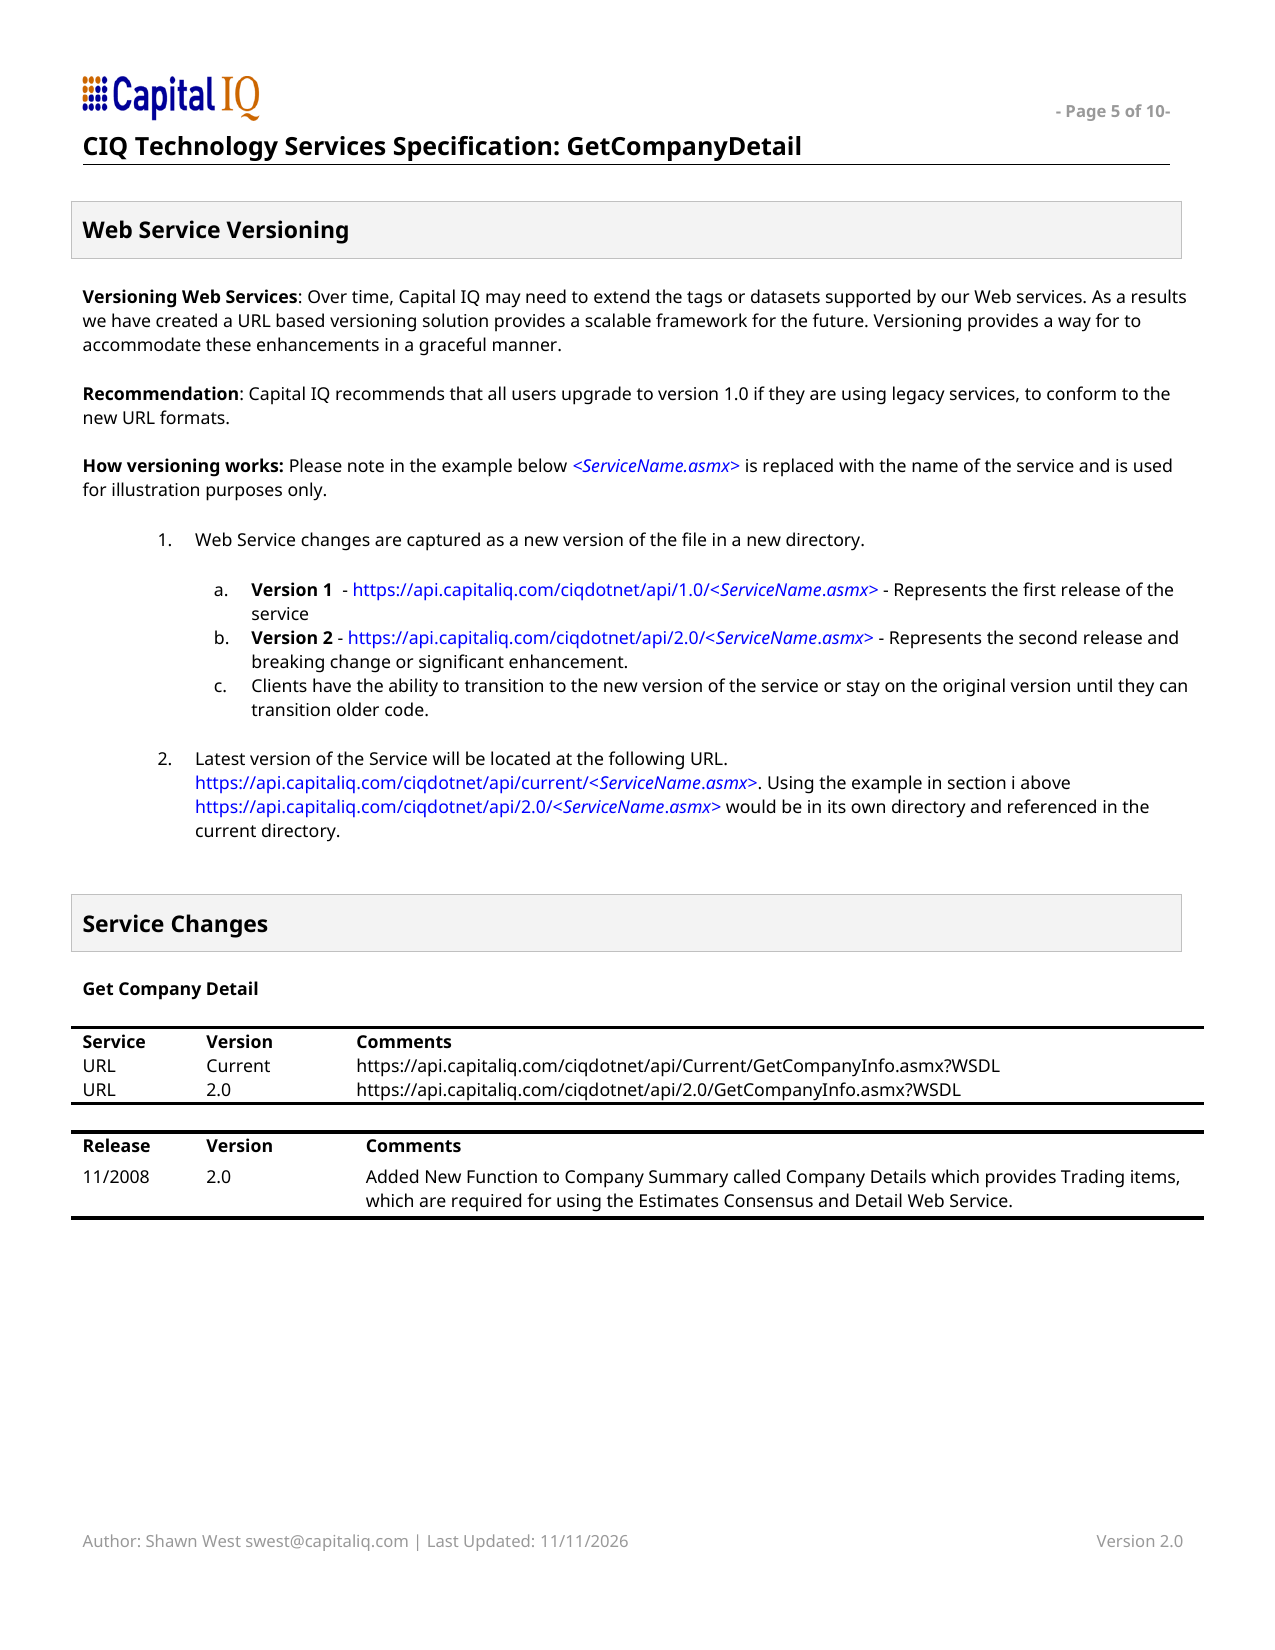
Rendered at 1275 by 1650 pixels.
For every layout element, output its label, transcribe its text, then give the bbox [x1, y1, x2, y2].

table_header Web Service Versioning [72, 202, 1181, 258]
table_header Service [71, 1029, 195, 1053]
list Version 2 - https://api.capitaliq.com/ciqdotnet/api/2.0/<ServiceName.asmx> - Represents the second release and breaking change or significant enhancement. [214, 625, 1192, 674]
table_cell URL [71, 1078, 195, 1102]
list Clients have the ability to transition to the new version of the service or stay on the original version until they can transition older code. [214, 674, 1192, 722]
text Get Company Detail [82, 976, 1192, 1001]
table_header Version [195, 1134, 354, 1165]
list Web Service changes are captured as a new version of the file in a new directory. [157, 527, 1192, 577]
picture [82, 75, 327, 122]
text How versioning works: Please note in the example below <ServiceName.asmx> is replaced with the name of the service and is used for illustration purposes only. [82, 453, 1192, 527]
table_header Service Changes [72, 895, 1181, 951]
table_cell https://api.capitaliq.com/ciqdotnet/api/2.0/GetCompanyInfo.asmx?WSDL [345, 1078, 1204, 1102]
table_cell 11/2008 [71, 1165, 195, 1216]
list Version 1 - https://api.capitaliq.com/ciqdotnet/api/1.0/<ServiceName.asmx> - Represents the first release of the service [214, 577, 1192, 625]
table_header Comments [345, 1029, 1204, 1053]
table_cell 2.0 [195, 1078, 345, 1102]
table_cell 2.0 [195, 1165, 354, 1216]
table_cell Added New Function to Company Summary called Company Details which provides Trading items, which are required for using the Estimates Consensus and Detail Web Service. [354, 1165, 1204, 1216]
text Recommendation: Capital IQ recommends that all users upgrade to version 1.0 if they are using legacy services, to conform to the new URL formats. [82, 381, 1192, 429]
text Versioning Web Services: Over time, Capital IQ may need to extend the tags or datasets supported by our Web services. As a results we have created a URL based versioning solution provides a scalable framework for the future. Versioning provides a way for to accommodate these enhancements in a graceful manner. [82, 284, 1192, 357]
list Latest version of the Service will be located at the following URL. https://api.capitaliq.com/ciqdotnet/api/current/<ServiceName.asmx>. Using the example in section i above https://api.capitaliq.com/ciqdotnet/api/2.0/<ServiceName.asmx> would be in its own directory and referenced in the current directory. [157, 746, 1192, 843]
table_header Release [71, 1134, 195, 1165]
table_header Version [195, 1029, 345, 1053]
table_header Comments [354, 1134, 1204, 1165]
table_cell URL [71, 1054, 195, 1078]
table_cell https://api.capitaliq.com/ciqdotnet/api/Current/GetCompanyInfo.asmx?WSDL [345, 1054, 1204, 1078]
table_cell Current [195, 1054, 345, 1078]
